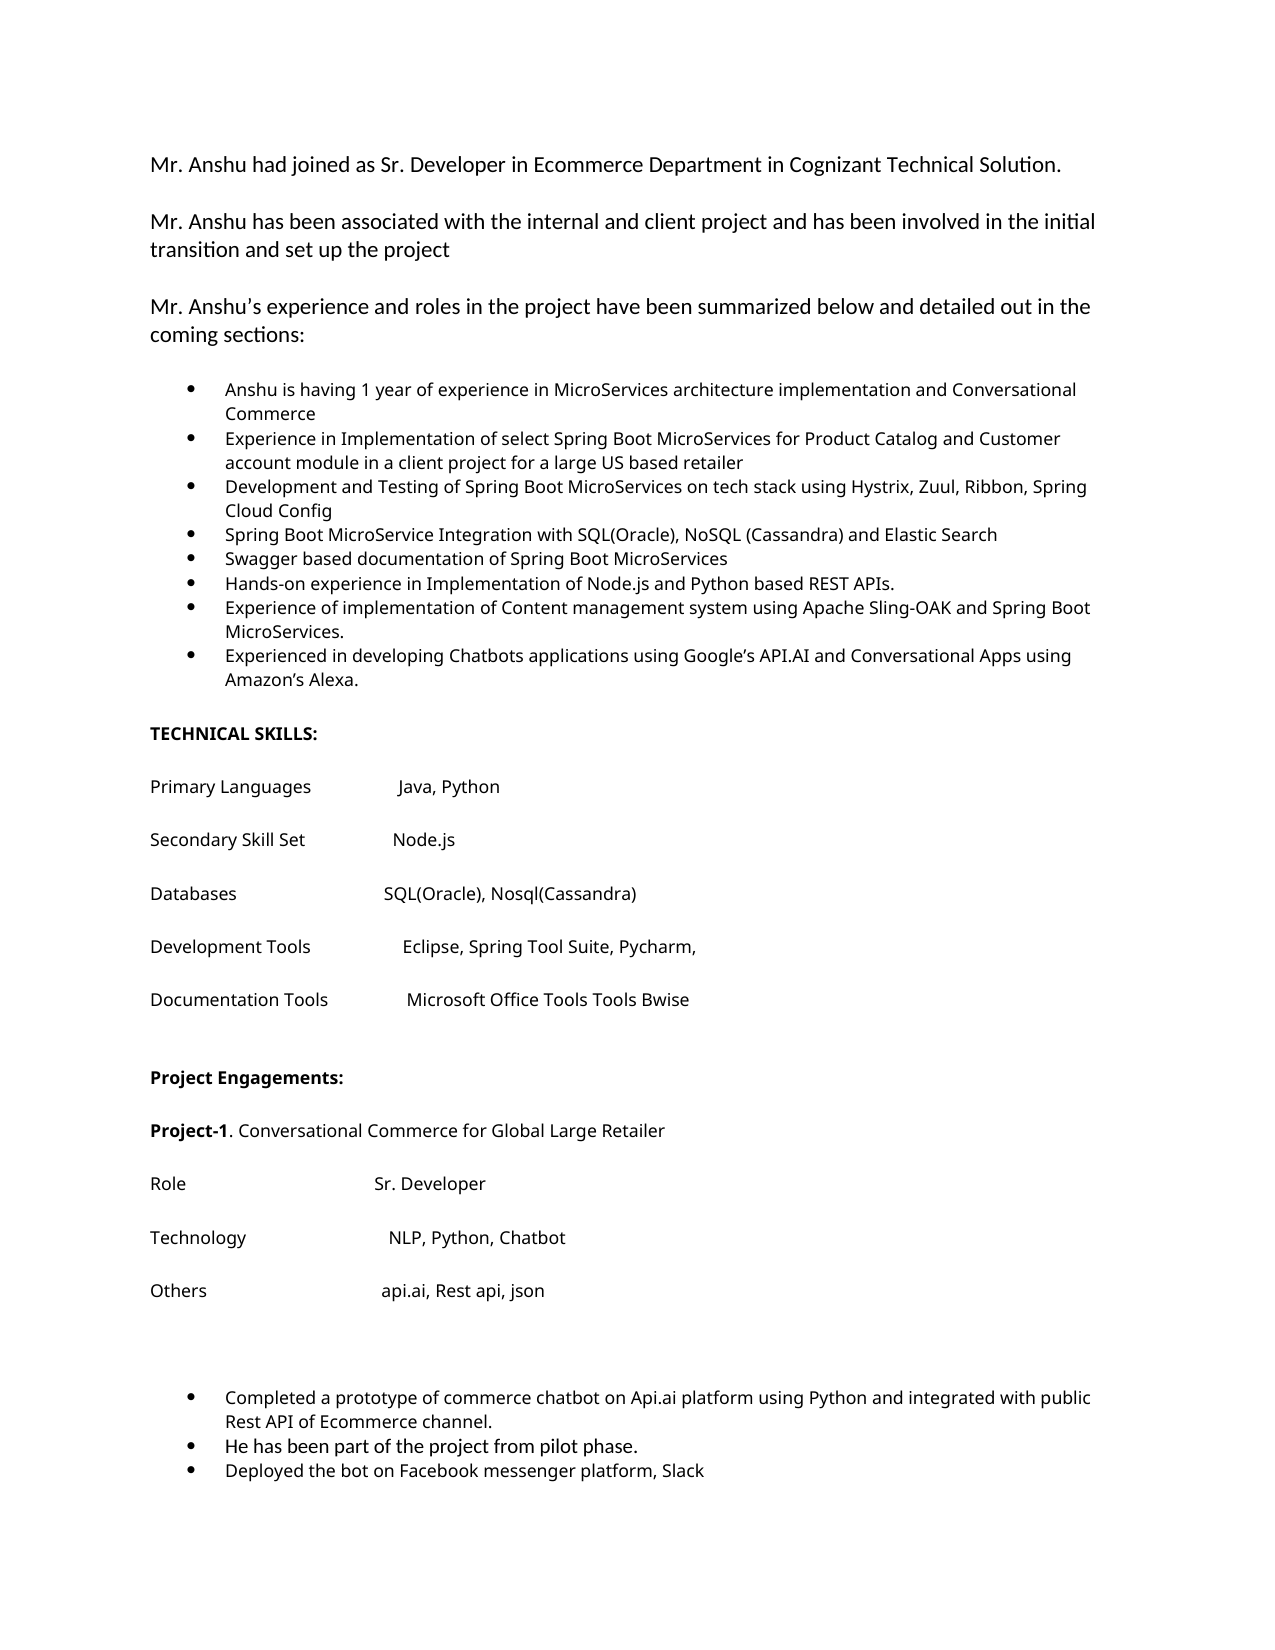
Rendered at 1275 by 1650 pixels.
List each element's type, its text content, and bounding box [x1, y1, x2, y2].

text Others api.ai, Rest api, json [150, 1278, 1125, 1303]
text TECHNICAL SKILLS: [150, 721, 1125, 745]
list Anshu is having 1 year of experience in MicroServices architecture implementation and Conversational Commerce [187, 378, 1125, 426]
text Role Sr. Developer [150, 1172, 1125, 1196]
list Swagger based documentation of Spring Boot MicroServices [187, 547, 1125, 571]
list Spring Boot MicroService Integration with SQL(Oracle), NoSQL (Cassandra) and Elastic Search [187, 523, 1125, 547]
list He has been part of the project from pilot phase. [187, 1433, 1125, 1459]
text Mr. Anshu had joined as Sr. Developer in Ecommerce Department in Cognizant Technical Solution. [150, 150, 1125, 178]
list Experienced in developing Chatbots applications using Google’s API.AI and Conversational Apps using Amazon’s Alexa. [187, 643, 1125, 692]
text Documentation Tools Microsoft Office Tools Tools Bwise [150, 988, 1125, 1012]
list Hands-on experience in Implementation of Node.js and Python based REST APIs. [187, 571, 1125, 595]
text Technology NLP, Python, Chatbot [150, 1225, 1125, 1249]
list Experience of implementation of Content management system using Apache Sling-OAK and Spring Boot MicroServices. [187, 595, 1125, 643]
text Project Engagements: [150, 1041, 1125, 1089]
text Mr. Anshu has been associated with the internal and client project and has been involved in the initial transition and set up the project [150, 207, 1125, 263]
text Primary Languages Java, Python [150, 774, 1125, 798]
list Development and Testing of Spring Boot MicroServices on tech stack using Hystrix, Zuul, Ribbon, Spring Cloud Config [187, 474, 1125, 523]
text Secondary Skill Set Node.js [150, 828, 1125, 852]
list Completed a prototype of commerce chatbot on Api.ai platform using Python and integrated with public Rest API of Ecommerce channel. [187, 1385, 1125, 1433]
text Mr. Anshu’s experience and roles in the project have been summarized below and detailed out in the coming sections: [150, 292, 1125, 348]
text Databases SQL(Oracle), Nosql(Cassandra) [150, 881, 1125, 905]
list Experience in Implementation of select Spring Boot MicroServices for Product Catalog and Customer account module in a client project for a large US based retailer [187, 426, 1125, 474]
list Deployed the bot on Facebook messenger platform, Slack [187, 1459, 1125, 1483]
text Development Tools Eclipse, Spring Tool Suite, Pycharm, [150, 934, 1125, 958]
text Project-1. Conversational Commerce for Global Large Retailer [150, 1118, 1125, 1143]
